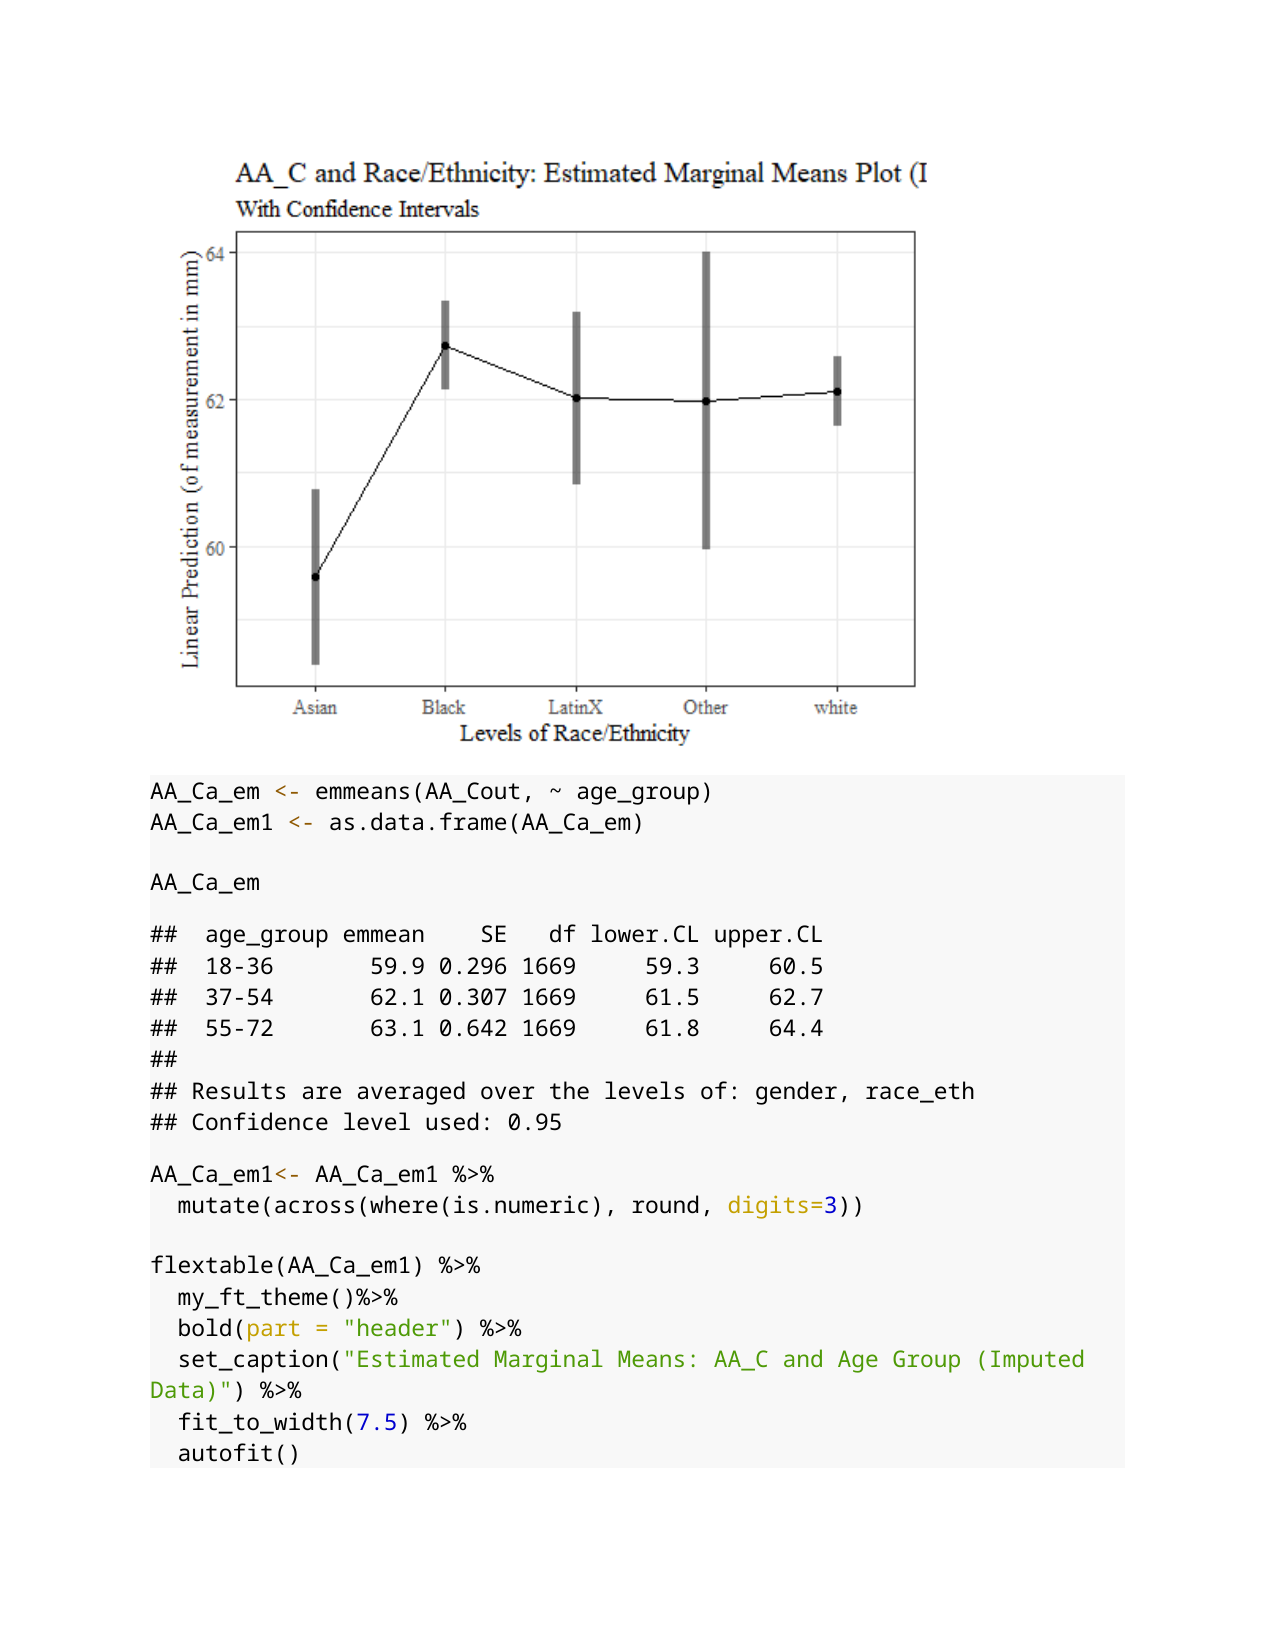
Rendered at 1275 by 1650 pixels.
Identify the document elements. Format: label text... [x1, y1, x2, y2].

text ## age_group emmean SE df lower.CL upper.CL ## 18-36 59.9 0.296 1669 59.3 60.5 ## 37-54 62.1 0.307 1669 61.5 62.7 ## 55-72 63.1 0.642 1669 61.8 64.4 ## ## Results are averaged over the levels of: gender, race_eth ## Confidence level used: 0.95 [150, 918, 1125, 1137]
text AA_Ca_em <- emmeans(AA_Cout, ~ age_group) AA_Ca_em1 <- as.data.frame(AA_Ca_em) AA_Ca_em [150, 775, 1125, 898]
text AA_Ca_em1<- AA_Ca_em1 %>% mutate(across(where(is.numeric), round, digits=3)) flextable(AA_Ca_em1) %>% my_ft_theme()%>% bold(part = "header") %>% set_caption("Estimated Marginal Means: AA_C and Age Group (Imputed Data)") %>% fit_to_width(7.5) %>% autofit() [150, 1158, 1125, 1468]
picture [168, 150, 927, 757]
